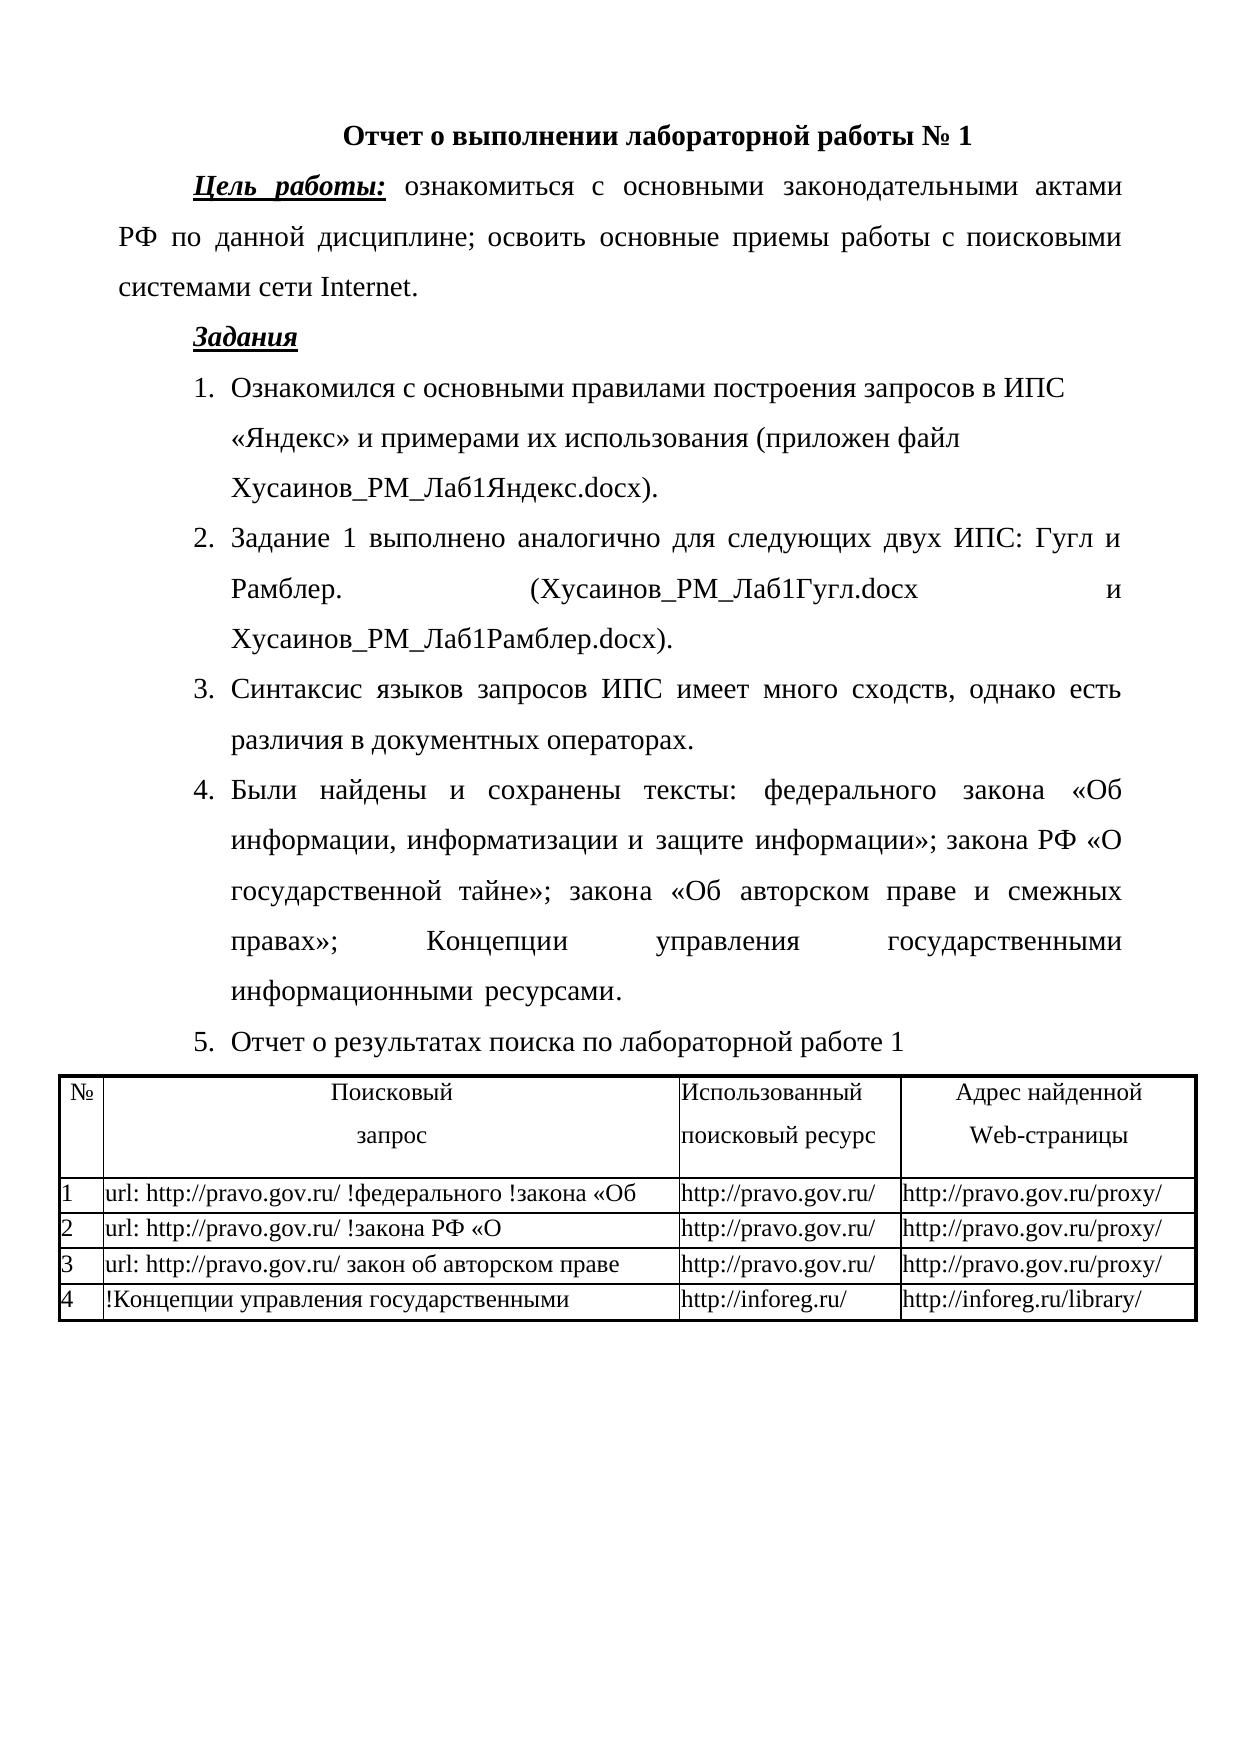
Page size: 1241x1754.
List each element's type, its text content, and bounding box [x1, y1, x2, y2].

table_header Адрес найденной Web-страницы [902, 1078, 1194, 1177]
table_cell !Концепции управления государственными информационными ресурсами… [104, 1285, 679, 1319]
table_cell url: http://pravo.gov.ru/ закон об авторском праве [104, 1249, 679, 1283]
table_cell http://pravo.gov.ru/proxy/ips/?docbody=&link_id=1&nd=102034341 [902, 1179, 1194, 1212]
list Задание 1 выполнено аналогично для следующих двух ИПС: Гугл и Рамблер. (Хусаинов_РМ_Лаб1Гугл.docx и Хусаинов_РМ_Лаб1Рамблер.docx). [193, 521, 1122, 655]
table_cell http://pravo.gov.ru/ [680, 1249, 900, 1283]
table_cell http://pravo.gov.ru/ [680, 1179, 900, 1212]
table_cell 2 [61, 1214, 103, 1247]
list Синтаксис языков запросов ИПС имеет много сходств, однако есть различия в документных операторах. [193, 672, 1122, 755]
list Отчет о результатах поиска по лабораторной работе 1 [193, 1024, 1122, 1057]
table_cell url: http://pravo.gov.ru/ !закона РФ «О государственной тайне» [104, 1214, 679, 1247]
table_cell 4 [61, 1285, 103, 1319]
text Отчет о выполнении лабораторной работы № 1 [118, 118, 1122, 152]
table_header Поисковый запрос [104, 1078, 679, 1177]
table_header № [61, 1078, 103, 1177]
table_cell 3 [61, 1249, 103, 1283]
table_cell url: http://pravo.gov.ru/ !федерального !закона «Об информации, информатизации и защите информации» [104, 1179, 679, 1212]
table_cell 1 [61, 1179, 103, 1212]
table_cell http://pravo.gov.ru/ [680, 1214, 900, 1247]
table_cell http://inforeg.ru/ [680, 1285, 900, 1319]
list Были найдены и сохранены тексты: федерального закона «Об информации, информатизации и защите информации»; закона РФ «О государственной тайне»; закона «Об авторском праве и смежных правах»; Концепции управления государственными информационными ресурсами. [193, 772, 1122, 1007]
text Цель работы: ознакомиться с основными законодательными актами РФ по данной дисциплине; освоить основные приемы работы с поисковыми системами сети Internet. [118, 168, 1122, 303]
table_cell http://pravo.gov.ru/proxy/ips/?docbody=&prevDoc=102024774&backlink=1&&nd=102024768 [902, 1249, 1194, 1283]
table_header Использованный поисковый ресурс [680, 1078, 900, 1177]
table_cell http://pravo.gov.ru/proxy/ips/?docbody=&nd=102025035 [902, 1214, 1194, 1247]
text Задания [118, 319, 1122, 353]
list Ознакомился с основными правилами построения запросов в ИПС «Яндекс» и примерами их использования (приложен файл Хусаинов_РМ_Лаб1Яндекс.docx). [193, 370, 1122, 504]
